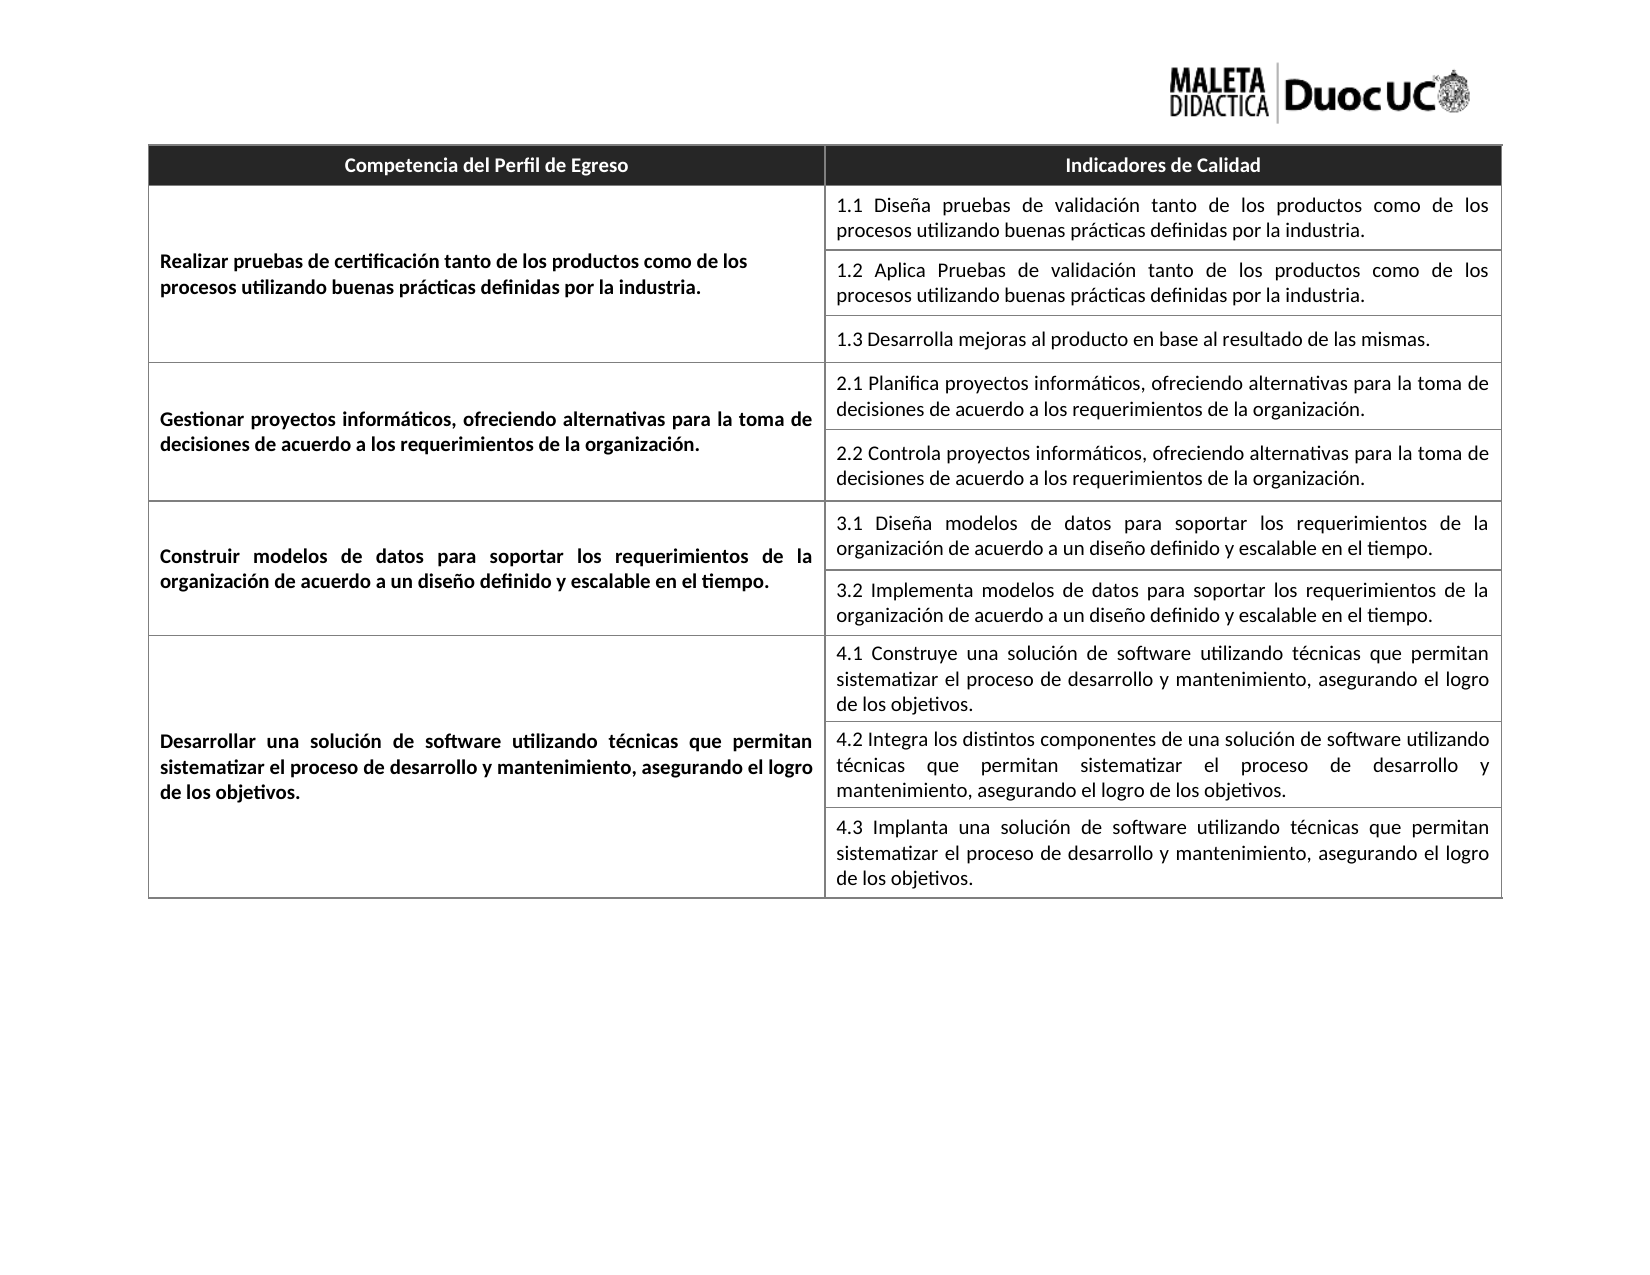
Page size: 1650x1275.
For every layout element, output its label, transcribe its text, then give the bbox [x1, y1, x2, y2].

table_cell 2.2 Controla proyectos informáticos, ofreciendo alternativas para la toma de decisiones de acuerdo a los requerimientos de la organización. [826, 430, 1501, 500]
table_cell 1.2 Aplica Pruebas de validación tanto de los productos como de los procesos utilizando buenas prácticas definidas por la industria. [826, 251, 1501, 314]
table_cell Construir modelos de datos para soportar los requerimientos de la organización de acuerdo a un diseño definido y escalable en el tiempo. [149, 502, 824, 635]
table_cell 3.1 Diseña modelos de datos para soportar los requerimientos de la organización de acuerdo a un diseño definido y escalable en el tiempo. [826, 502, 1501, 569]
table_cell 4.2 Integra los distintos componentes de una solución de software utilizando técnicas que permitan sistematizar el proceso de desarrollo y mantenimiento, asegurando el logro de los objetivos. [826, 722, 1501, 807]
table_header Indicadores de Calidad [826, 146, 1501, 185]
picture [1137, 39, 1503, 144]
table_cell 1.1 Diseña pruebas de validación tanto de los productos como de los procesos utilizando buenas prácticas definidas por la industria. [826, 186, 1501, 249]
table_cell Desarrollar una solución de software utilizando técnicas que permitan sistematizar el proceso de desarrollo y mantenimiento, asegurando el logro de los objetivos. [149, 636, 824, 897]
table_cell 2.1 Planifica proyectos informáticos, ofreciendo alternativas para la toma de decisiones de acuerdo a los requerimientos de la organización. [826, 363, 1501, 428]
table_cell 3.2 Implementa modelos de datos para soportar los requerimientos de la organización de acuerdo a un diseño definido y escalable en el tiempo. [826, 571, 1501, 635]
table_cell 4.3 Implanta una solución de software utilizando técnicas que permitan sistematizar el proceso de desarrollo y mantenimiento, asegurando el logro de los objetivos. [826, 808, 1501, 897]
table_cell Gestionar proyectos informáticos, ofreciendo alternativas para la toma de decisiones de acuerdo a los requerimientos de la organización. [149, 363, 824, 500]
table_cell 4.1 Construye una solución de software utilizando técnicas que permitan sistematizar el proceso de desarrollo y mantenimiento, asegurando el logro de los objetivos. [826, 636, 1501, 721]
table_cell Realizar pruebas de certificación tanto de los productos como de los procesos utilizando buenas prácticas definidas por la industria. [149, 186, 824, 361]
table_cell 1.3 Desarrolla mejoras al producto en base al resultado de las mismas. [826, 316, 1501, 361]
table_header Competencia del Perfil de Egreso [149, 146, 824, 185]
